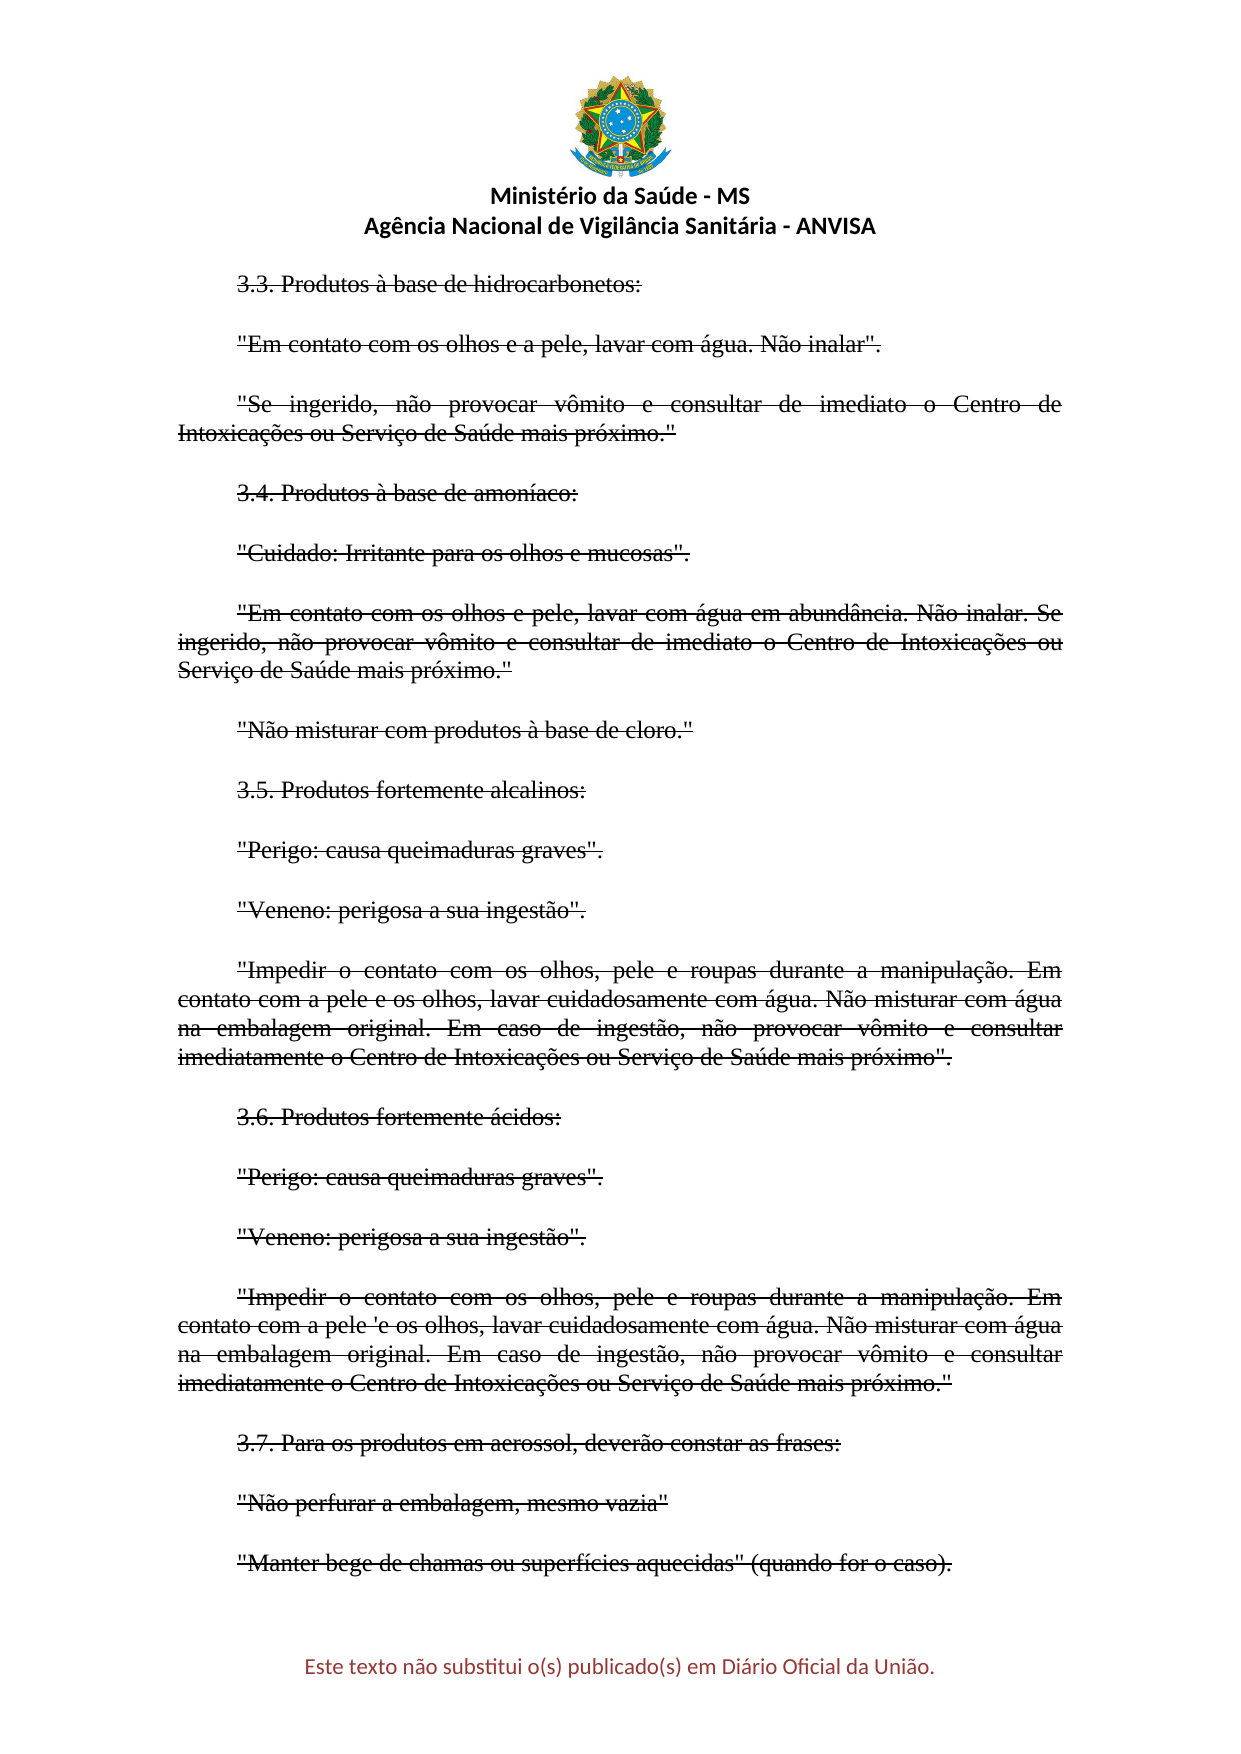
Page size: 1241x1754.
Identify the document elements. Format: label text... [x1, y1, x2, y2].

text "Cuidado: Irritante para os olhos e mucosas". [177, 538, 1063, 567]
text "Não perfurar a embalagem, mesmo vazia" [177, 1488, 1063, 1517]
text "Impedir o contato com os olhos, pele e roupas durante a manipulação. Em contato com a pele 'e os olhos, lavar cuidadosamente com água. Não misturar com água na embalagem original. Em caso de ingestão, não provocar vômito e consultar imediatamente o Centro de Intoxicações ou Serviço de Saúde mais próximo." [177, 1282, 1063, 1326]
text "Manter bege de chamas ou superfícies aquecidas" (quando for o caso). [177, 1548, 1063, 1577]
text "Perigo: causa queimaduras graves". [177, 1162, 1063, 1190]
text "Se ingerido, não provocar vômito e consultar de imediato o Centro de Intoxicações ou Serviço de Saúde mais próximo." [177, 389, 1063, 447]
picture [566, 73, 674, 180]
text 3.4. Produtos à base de amoníaco: [177, 478, 1063, 507]
text "Em contato com os olhos e pele, lavar com água em abundância. Não inalar. Se ingerido, não provocar vômito e consultar de imediato o Centro de Intoxicações ou Serviço de Saúde mais próximo." [177, 598, 1063, 642]
text "Veneno: perigosa a sua ingestão". [177, 1222, 1063, 1250]
text "Impedir o contato com os olhos, pele e roupas durante a manipulação. Em contato com a pele e os olhos, lavar cuidadosamente com água. Não misturar com água na embalagem original. Em caso de ingestão, não provocar vômito e consultar imediatamente o Centro de Intoxicações ou Serviço de Saúde mais próximo". [177, 1029, 1063, 1070]
text "Não misturar com produtos à base de cloro." [177, 715, 1063, 744]
text 3.3. Produtos à base de hidrocarbonetos: [177, 269, 1063, 298]
text 3.5. Produtos fortemente alcalinos: [177, 775, 1063, 804]
text "Impedir o contato com os olhos, pele e roupas durante a manipulação. Em contato com a pele 'e os olhos, lavar cuidadosamente com água. Não misturar com água na embalagem original. Em caso de ingestão, não provocar vômito e consultar imediatamente o Centro de Intoxicações ou Serviço de Saúde mais próximo." [177, 1356, 1063, 1397]
text "Impedir o contato com os olhos, pele e roupas durante a manipulação. Em contato com a pele e os olhos, lavar cuidadosamente com água. Não misturar com água na embalagem original. Em caso de ingestão, não provocar vômito e consultar imediatamente o Centro de Intoxicações ou Serviço de Saúde mais próximo". [177, 955, 1063, 1028]
text 3.6. Produtos fortemente ácidos: [177, 1102, 1063, 1130]
text "Veneno: perigosa a sua ingestão". [177, 895, 1063, 924]
text "Impedir o contato com os olhos, pele e roupas durante a manipulação. Em contato com a pele 'e os olhos, lavar cuidadosamente com água. Não misturar com água na embalagem original. Em caso de ingestão, não provocar vômito e consultar imediatamente o Centro de Intoxicações ou Serviço de Saúde mais próximo." [177, 1327, 1063, 1355]
text "Perigo: causa queimaduras graves". [177, 835, 1063, 864]
text "Em contato com os olhos e pele, lavar com água em abundância. Não inalar. Se ingerido, não provocar vômito e consultar de imediato o Centro de Intoxicações ou Serviço de Saúde mais próximo." [177, 643, 1063, 684]
text 3.7. Para os produtos em aerossol, deverão constar as frases: [177, 1428, 1063, 1457]
text "Em contato com os olhos e a pele, lavar com água. Não inalar". [177, 329, 1063, 358]
